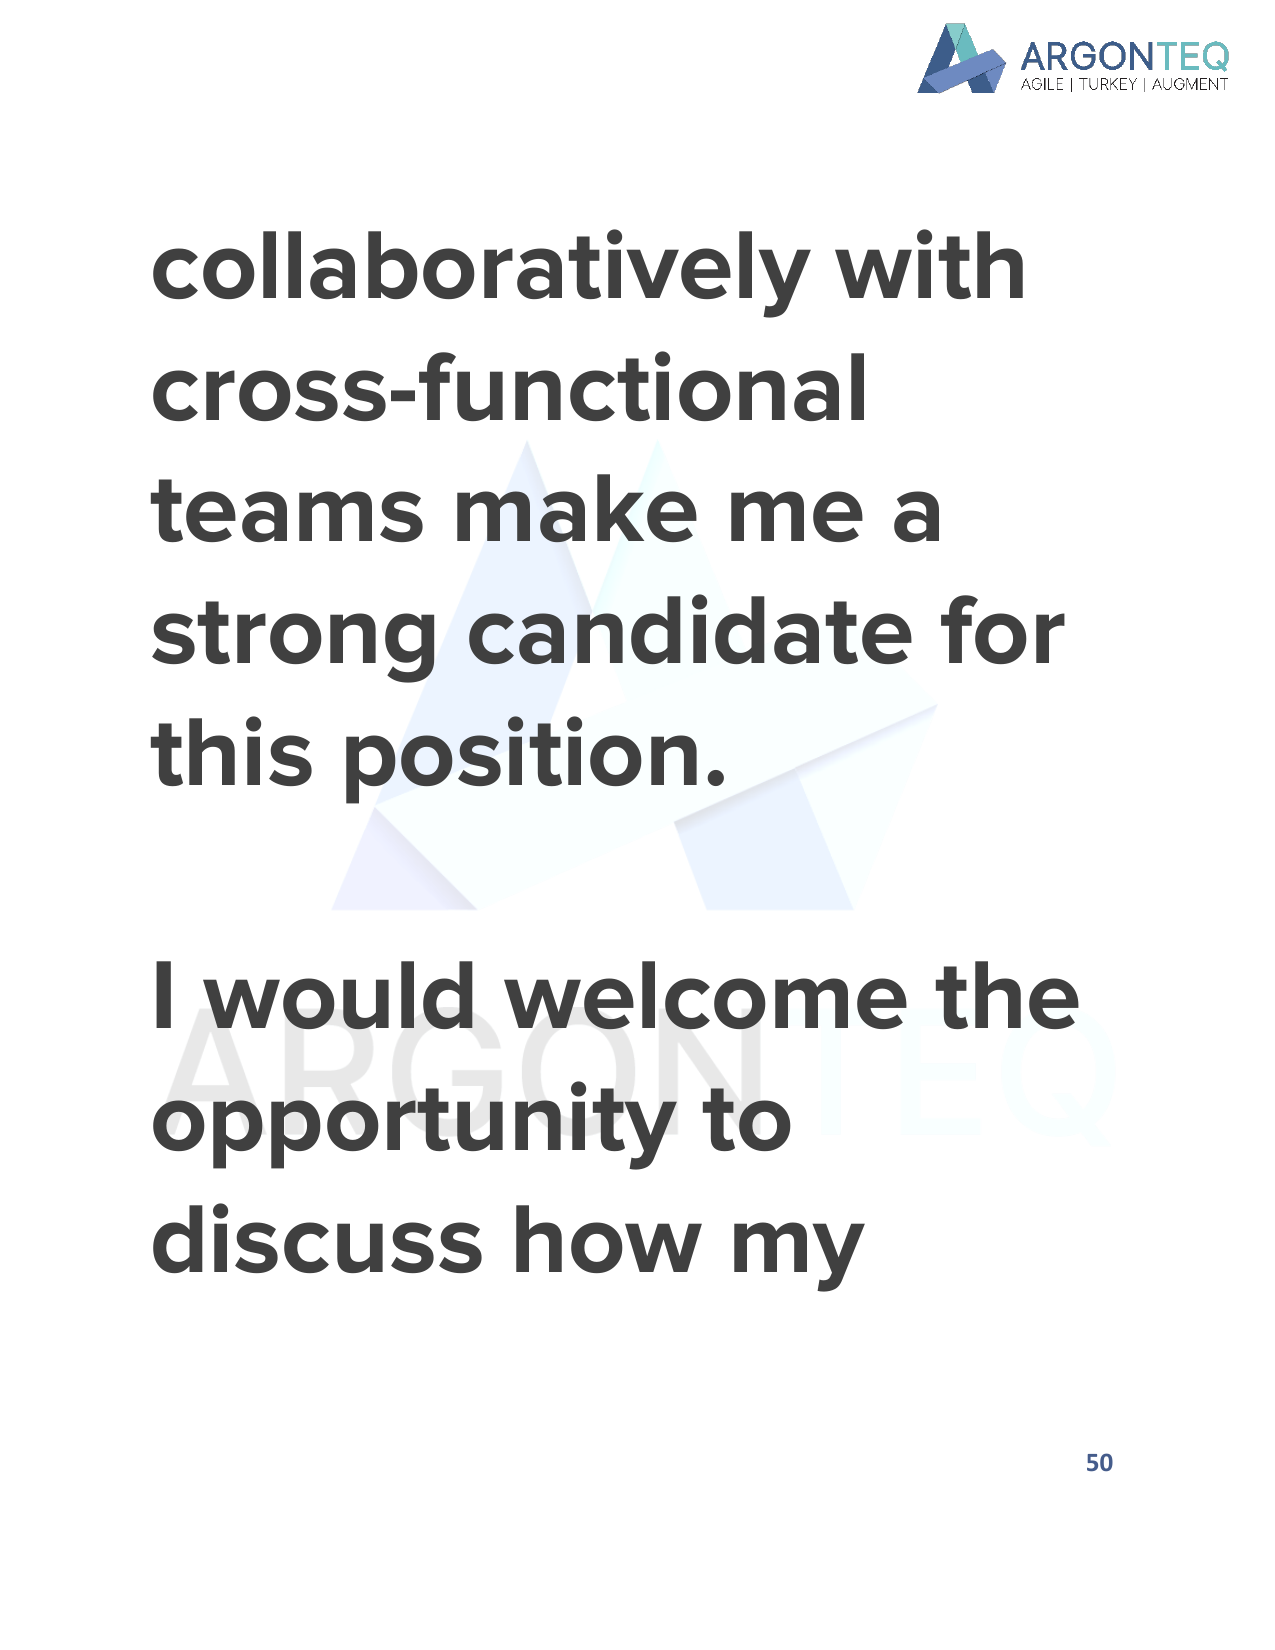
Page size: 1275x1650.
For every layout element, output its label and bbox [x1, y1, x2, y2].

title [150, 206, 1125, 1302]
picture [914, 11, 1241, 103]
